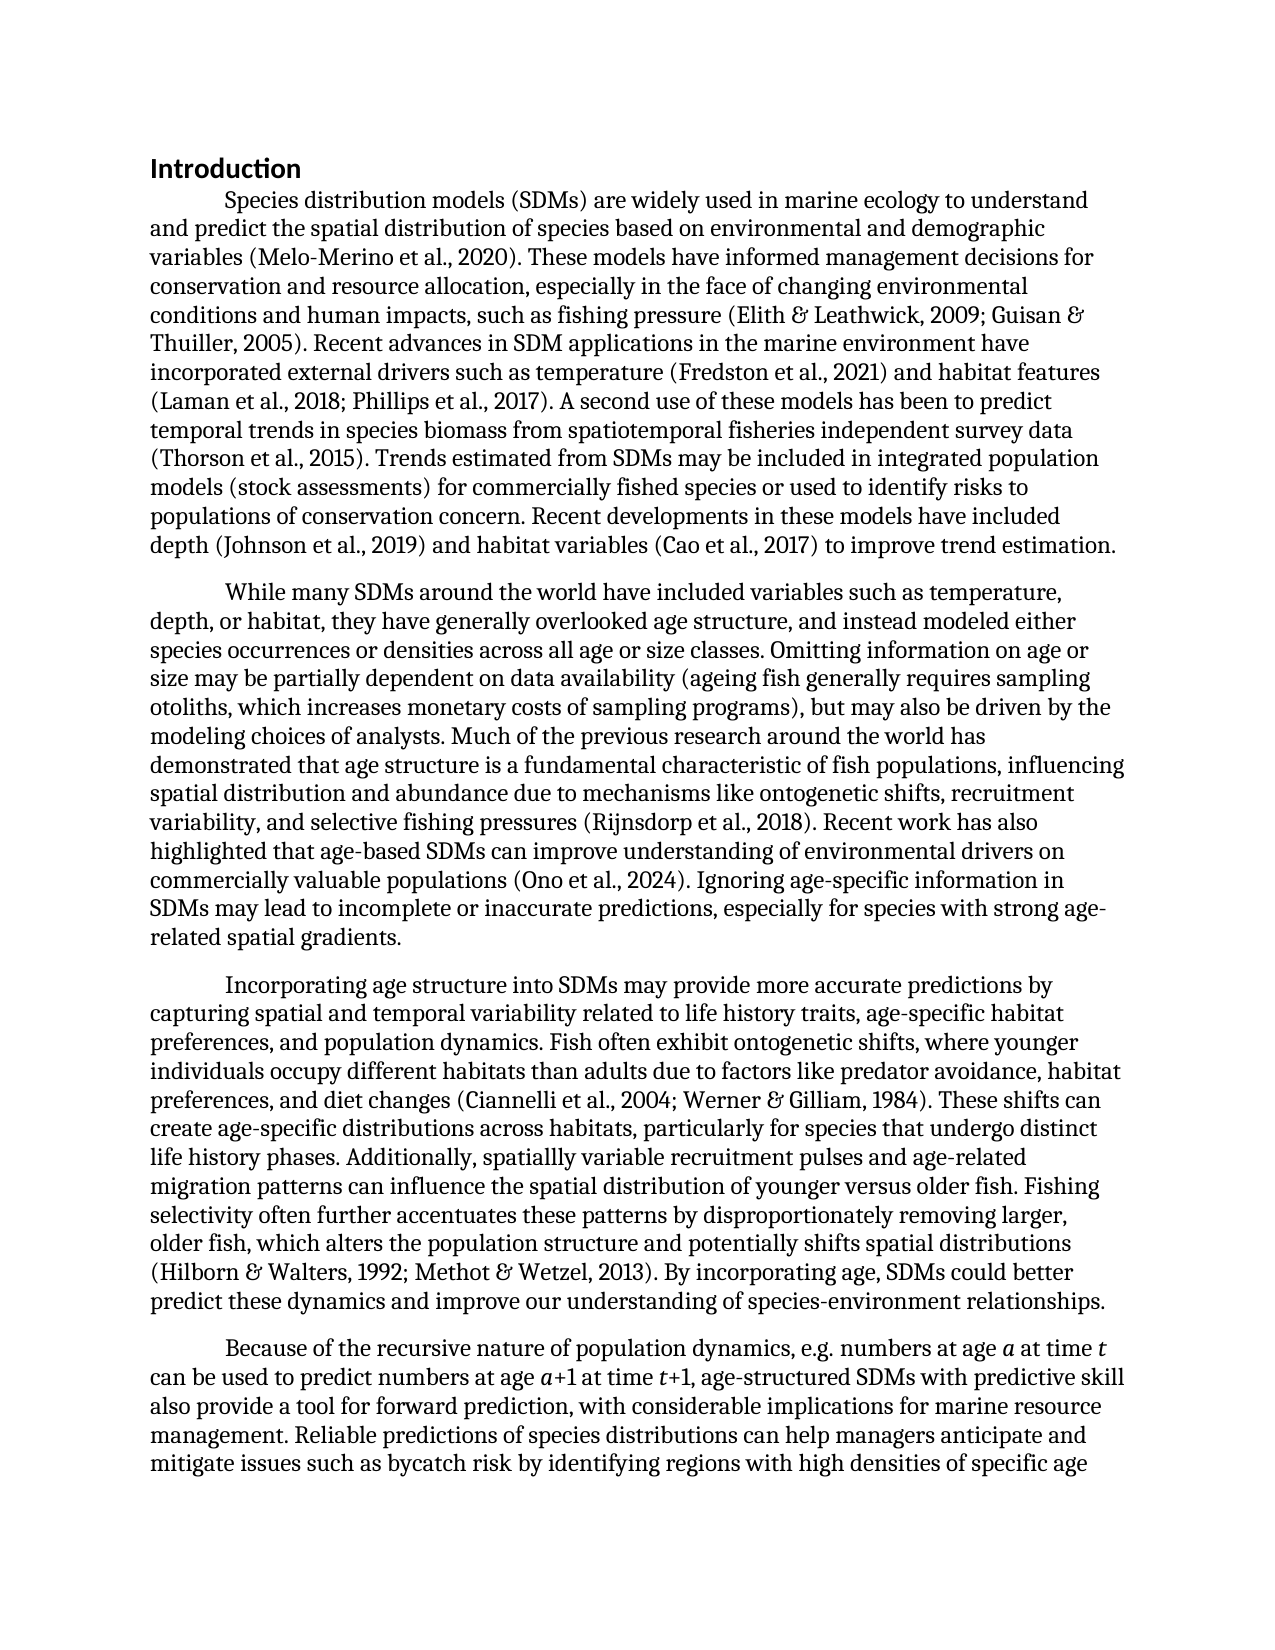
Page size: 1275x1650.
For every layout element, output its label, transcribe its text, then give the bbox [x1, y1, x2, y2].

text Species distribution models (SDMs) are widely used in marine ecology to understand and predict the spatial distribution of species based on environmental and demographic variables (Melo-Merino et al., 2020). These models have informed management decisions for conservation and resource allocation, especially in the face of changing environmental conditions and human impacts, such as fishing pressure (Elith & Leathwick, 2009; Guisan & Thuiller, 2005). Recent advances in SDM applications in the marine environment have incorporated external drivers such as temperature (Fredston et al., 2021) and habitat features (Laman et al., 2018; Phillips et al., 2017). A second use of these models has been to predict temporal trends in species biomass from spatiotemporal fisheries independent survey data (Thorson et al., 2015). Trends estimated from SDMs may be included in integrated population models (stock assessments) for commercially fished species or used to identify risks to populations of conservation concern. Recent developments in these models have included depth (Johnson et al., 2019) and habitat variables (Cao et al., 2017) to improve trend estimation. [150, 186, 1125, 559]
text While many SDMs around the world have included variables such as temperature, depth, or habitat, they have generally overlooked age structure, and instead modeled either species occurrences or densities across all age or size classes. Omitting information on age or size may be partially dependent on data availability (ageing fish generally requires sampling otoliths, which increases monetary costs of sampling programs), but may also be driven by the modeling choices of analysts. Much of the previous research around the world has demonstrated that age structure is a fundamental characteristic of fish populations, influencing spatial distribution and abundance due to mechanisms like ontogenetic shifts, recruitment variability, and selective fishing pressures (Rijnsdorp et al., 2018). Recent work has also highlighted that age-based SDMs can improve understanding of environmental drivers on commercially valuable populations (Ono et al., 2024). Ignoring age-specific information in SDMs may lead to incomplete or inaccurate predictions, especially for species with strong age-related spatial gradients. [150, 578, 1125, 952]
text Incorporating age structure into SDMs may provide more accurate predictions by capturing spatial and temporal variability related to life history traits, age-specific habitat preferences, and population dynamics. Fish often exhibit ontogenetic shifts, where younger individuals occupy different habitats than adults due to factors like predator avoidance, habitat preferences, and diet changes (Ciannelli et al., 2004; Werner & Gilliam, 1984). These shifts can create age-specific distributions across habitats, particularly for species that undergo distinct life history phases. Additionally, spatiallly variable recruitment pulses and age-related migration patterns can influence the spatial distribution of younger versus older fish. Fishing selectivity often further accentuates these patterns by disproportionately removing larger, older fish, which alters the population structure and potentially shifts spatial distributions (Hilborn & Walters, 1992; Methot & Wetzel, 2013). By incorporating age, SDMs could better predict these dynamics and improve our understanding of species-environment relationships. [150, 971, 1125, 1316]
subtitle Introduction [150, 150, 1125, 186]
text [150, 1334, 1125, 1478]
